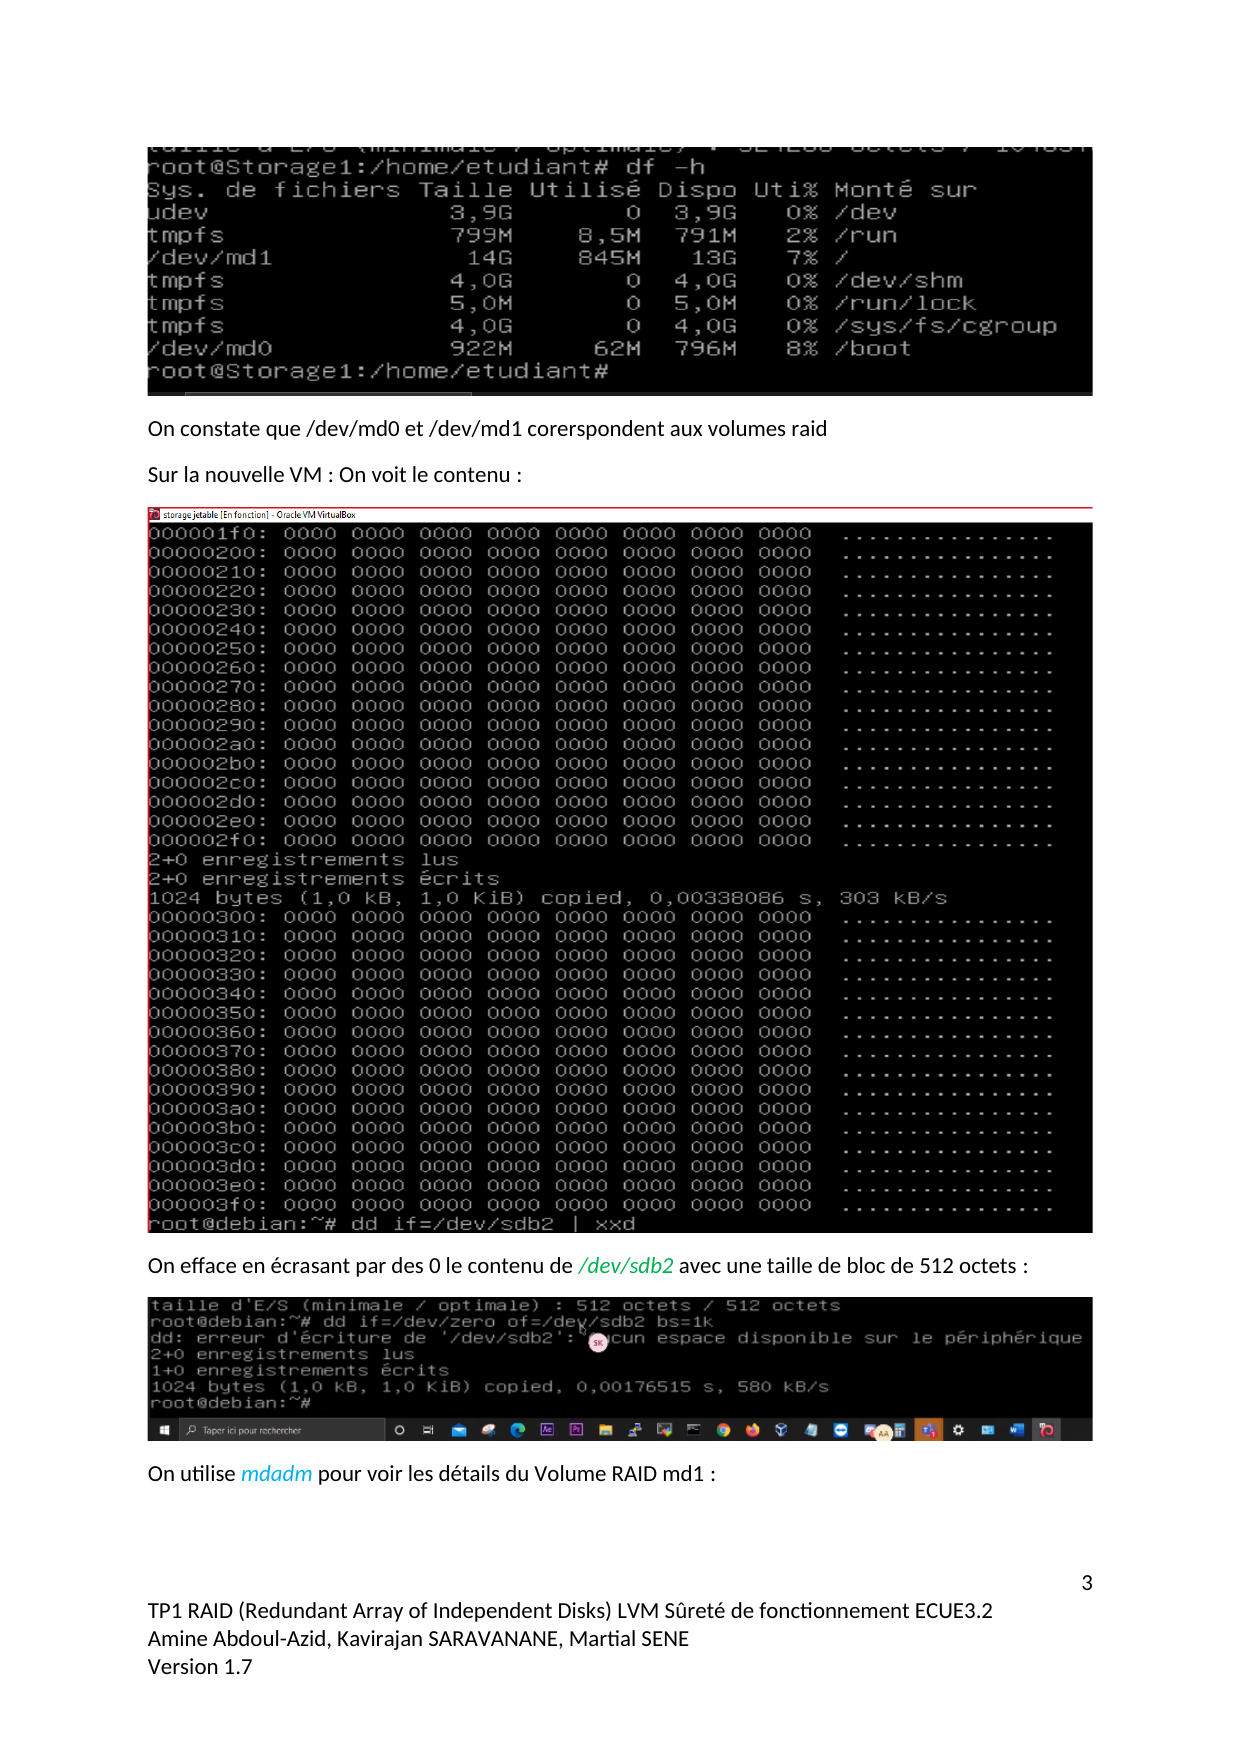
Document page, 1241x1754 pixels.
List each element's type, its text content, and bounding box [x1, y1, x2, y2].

picture [147, 1297, 1093, 1441]
text On utilise mdadm pour voir les détails du Volume RAID md1 : [148, 1459, 1093, 1487]
picture [147, 147, 1093, 396]
text On efface en écrasant par des 0 le contenu de /dev/sdb2 avec une taille de bloc de 512 octets : [148, 1251, 1093, 1279]
text On constate que /dev/md0 et /dev/md1 corerspondent aux volumes raid [148, 414, 1093, 442]
text Sur la nouvelle VM : On voit le contenu : [148, 461, 1093, 489]
picture [147, 507, 1093, 1233]
